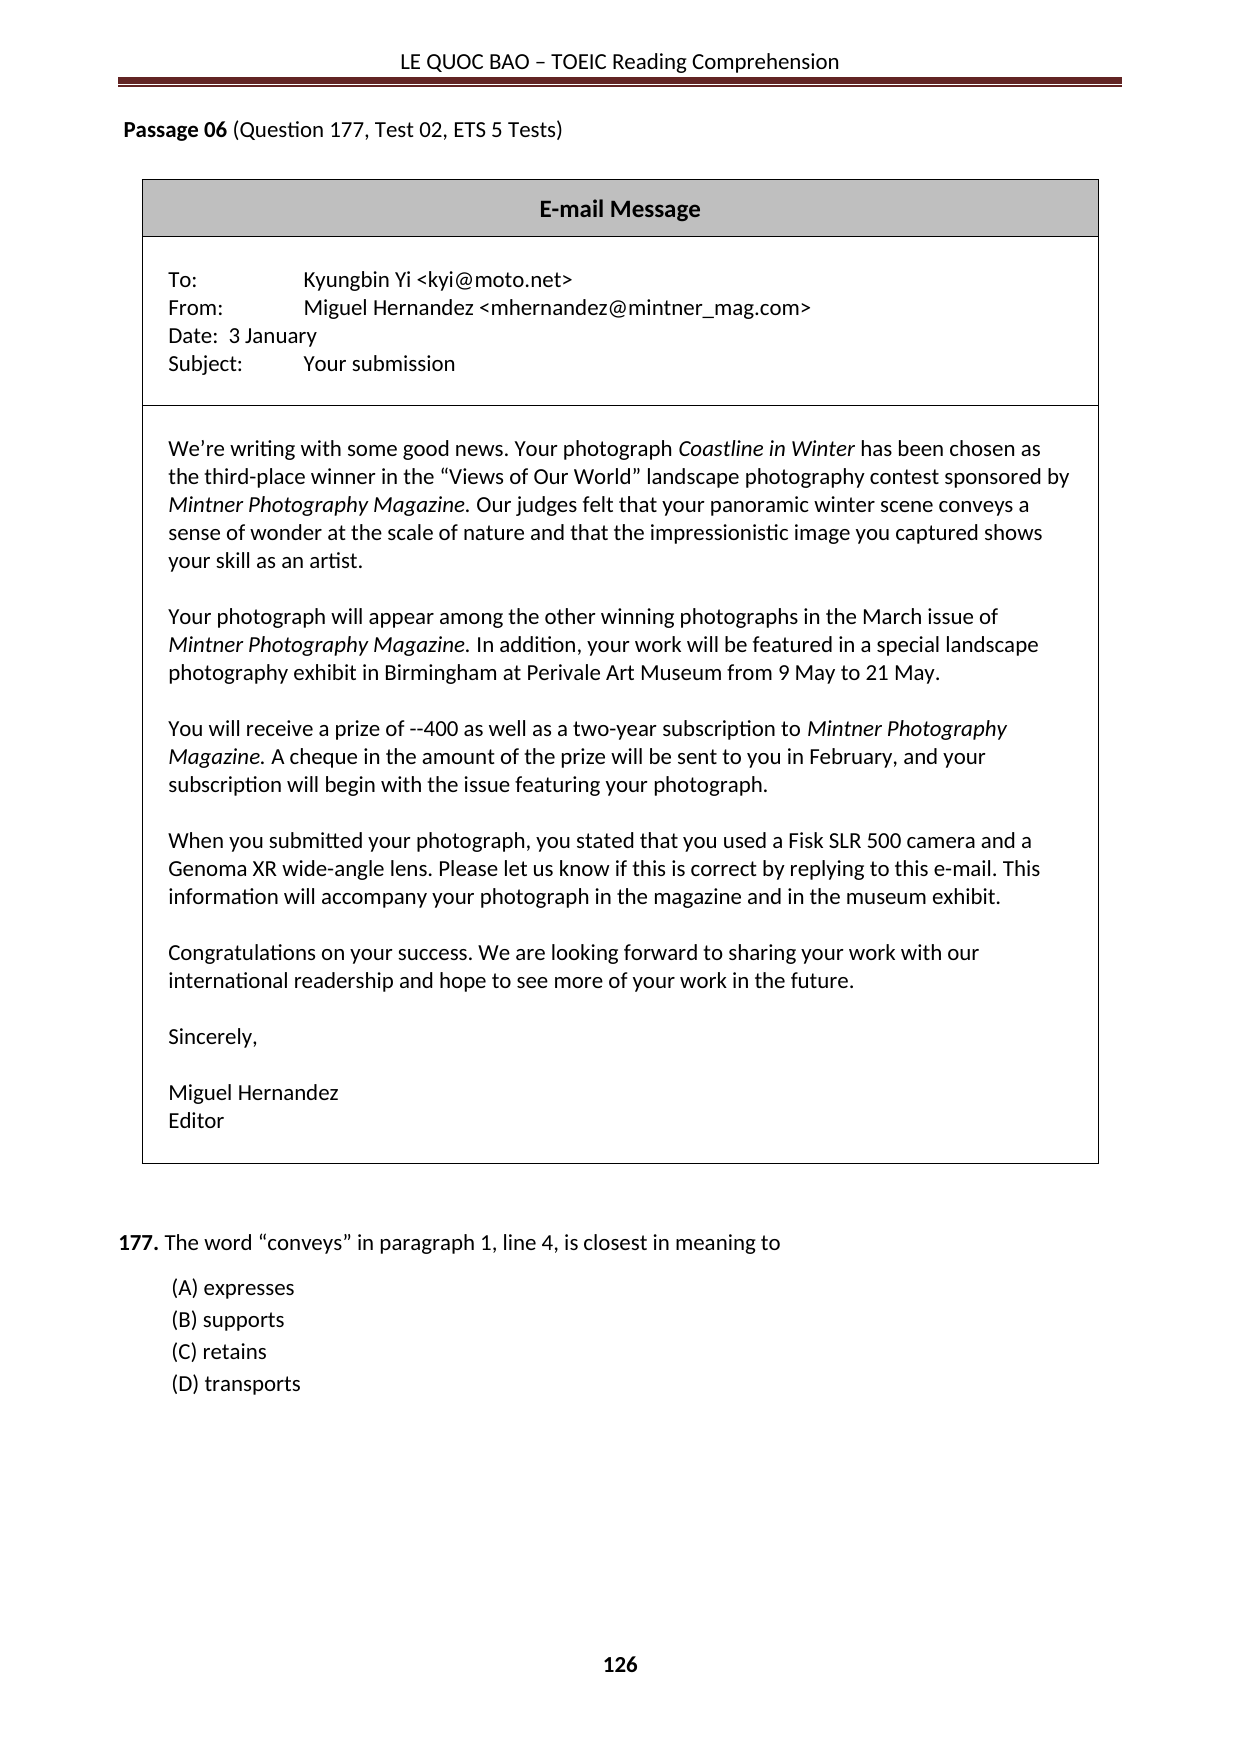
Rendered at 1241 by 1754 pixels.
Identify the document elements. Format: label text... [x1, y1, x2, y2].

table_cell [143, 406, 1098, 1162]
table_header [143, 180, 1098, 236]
text 177. The word “conveys” in paragraph 1, line 4, is closest in meaning to [118, 1228, 1122, 1256]
text Passage 06 (Question 177, Test 02, ETS 5 Tests) [118, 115, 1122, 143]
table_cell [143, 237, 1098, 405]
text (A) expresses (B) supports (C) retains (D) transports [171, 1273, 1122, 1397]
